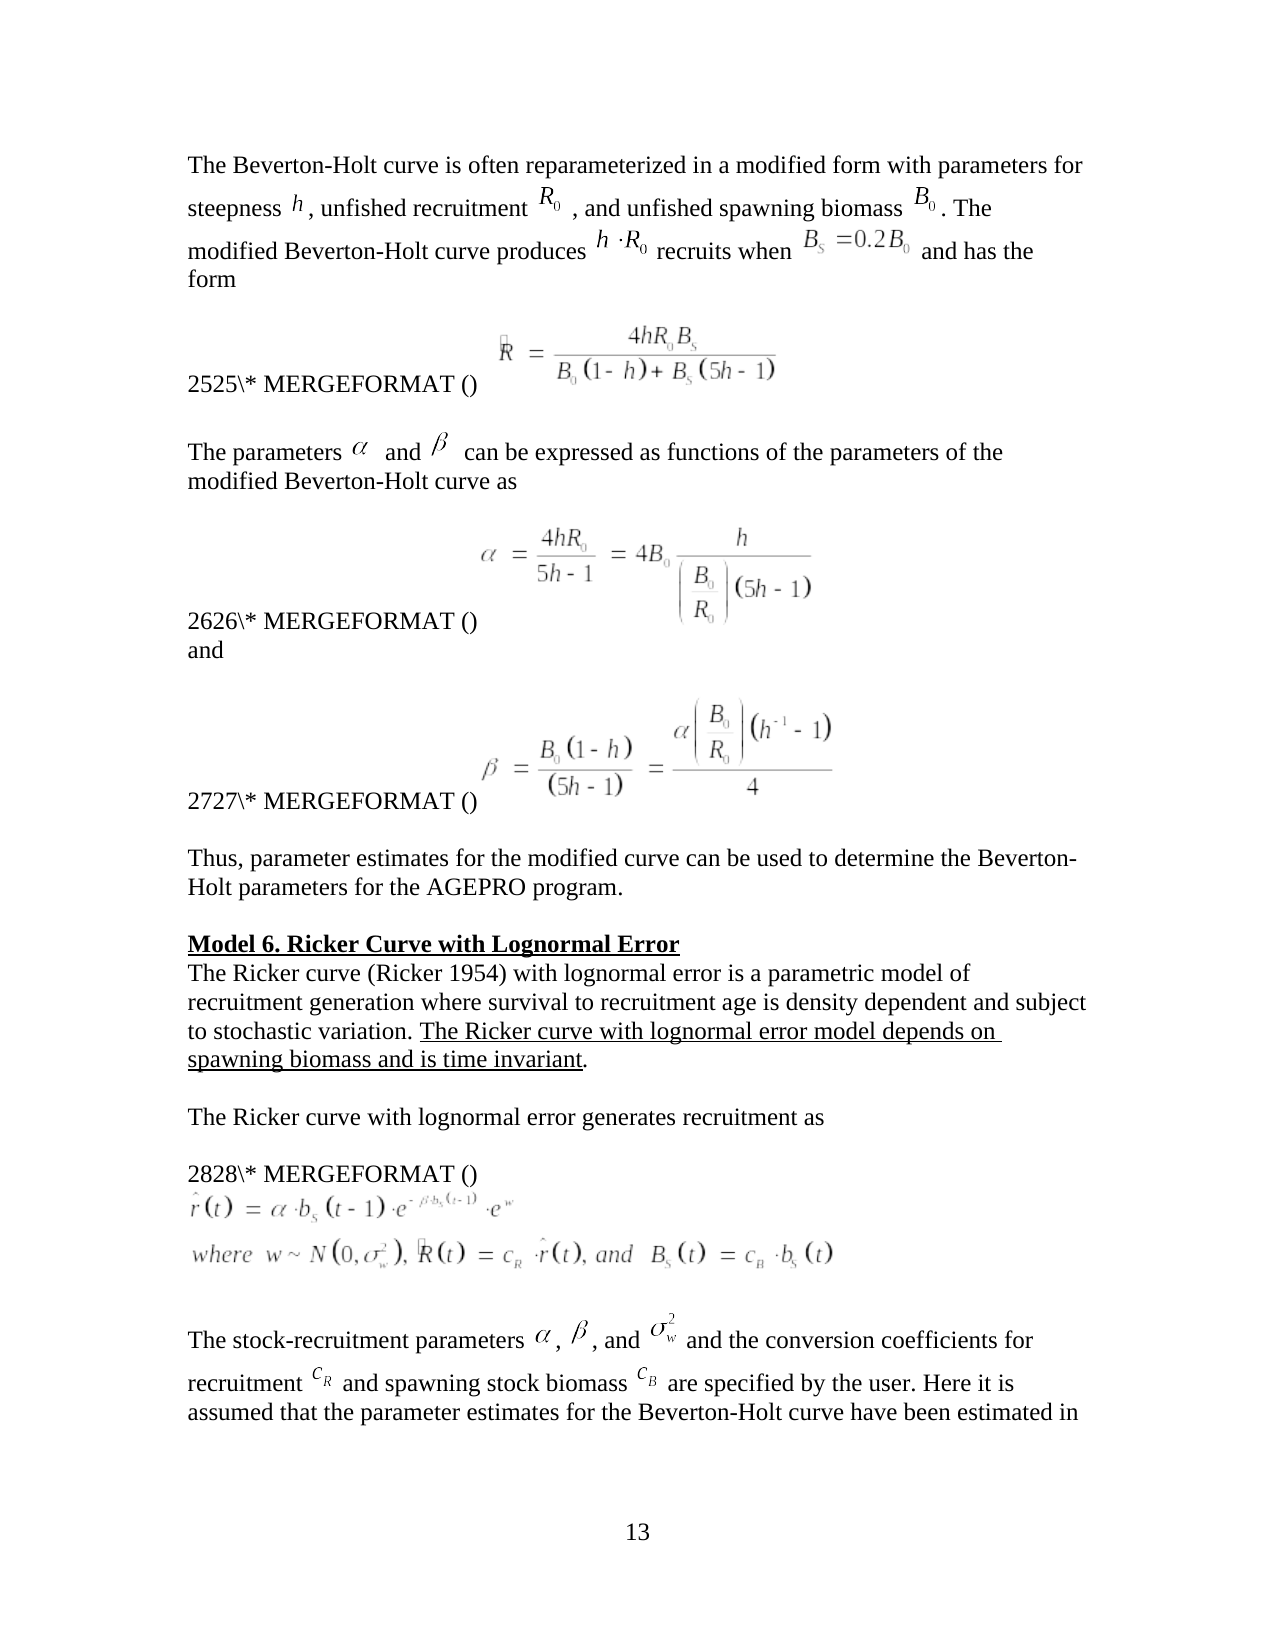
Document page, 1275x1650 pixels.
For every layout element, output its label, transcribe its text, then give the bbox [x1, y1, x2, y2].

text recruitment and spawning stock biomass are specified by the user. Here it is [187, 1354, 1087, 1397]
text The stock-recruitment parameters , , and and the conversion coefficients for [187, 1307, 1087, 1354]
text The Ricker curve (Ricker 1954) with lognormal error is a parametric model of recruitment generation where survival to recruitment age is density dependent and subject to stochastic variation. The Ricker curve with lognormal error model depends on spawning biomass and is time invariant. [187, 958, 1087, 1073]
text The parameters and can be expressed as functions of the parameters of the modified Beverton-Holt curve as [187, 427, 1087, 494]
text Model 6. Ricker Curve with Lognormal Error [187, 929, 1087, 958]
text The Ricker curve with lognormal error generates recruitment as [187, 1102, 1087, 1131]
text and [187, 635, 1087, 664]
text Thus, parameter estimates for the modified curve can be used to determine the Beverton-Holt parameters for the AGEPRO program. [187, 843, 1087, 901]
text assumed that the parameter estimates for the Beverton-Holt curve have been estimated in [187, 1397, 1087, 1425]
text The Beverton-Holt curve is often reparameterized in a modified form with parameters for steepness , unfished recruitment , and unfished spawning biomass . The modified Beverton-Holt curve produces recruits when and has the form [187, 150, 1087, 293]
